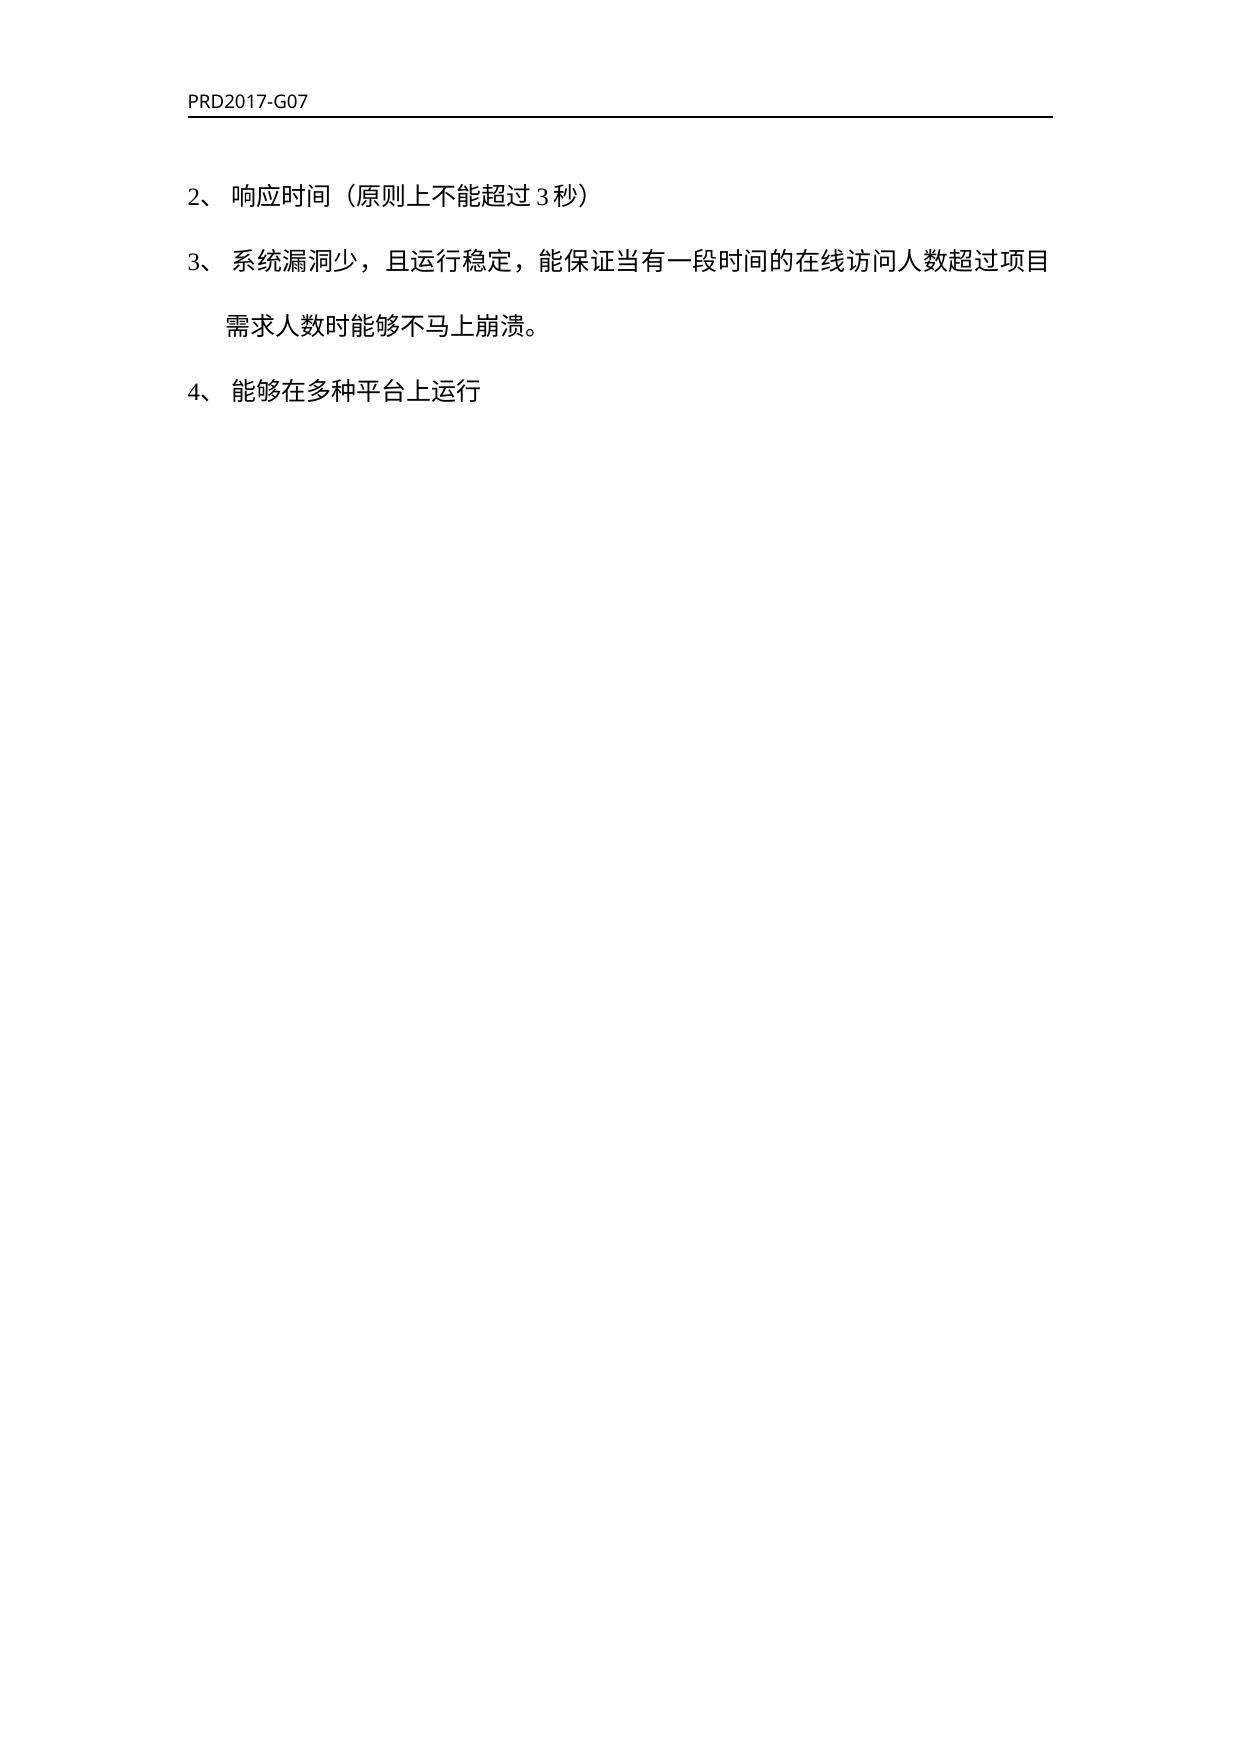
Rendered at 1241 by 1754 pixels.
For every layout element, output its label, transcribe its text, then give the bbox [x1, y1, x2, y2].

list 响应时间（原则上不能超过3秒） [187, 162, 1053, 227]
list 能够在多种平台上运行 [187, 357, 1053, 422]
list 系统漏洞少，且运行稳定，能保证当有一段时间的在线访问人数超过项目需求人数时能够不马上崩溃。 [187, 227, 1053, 357]
